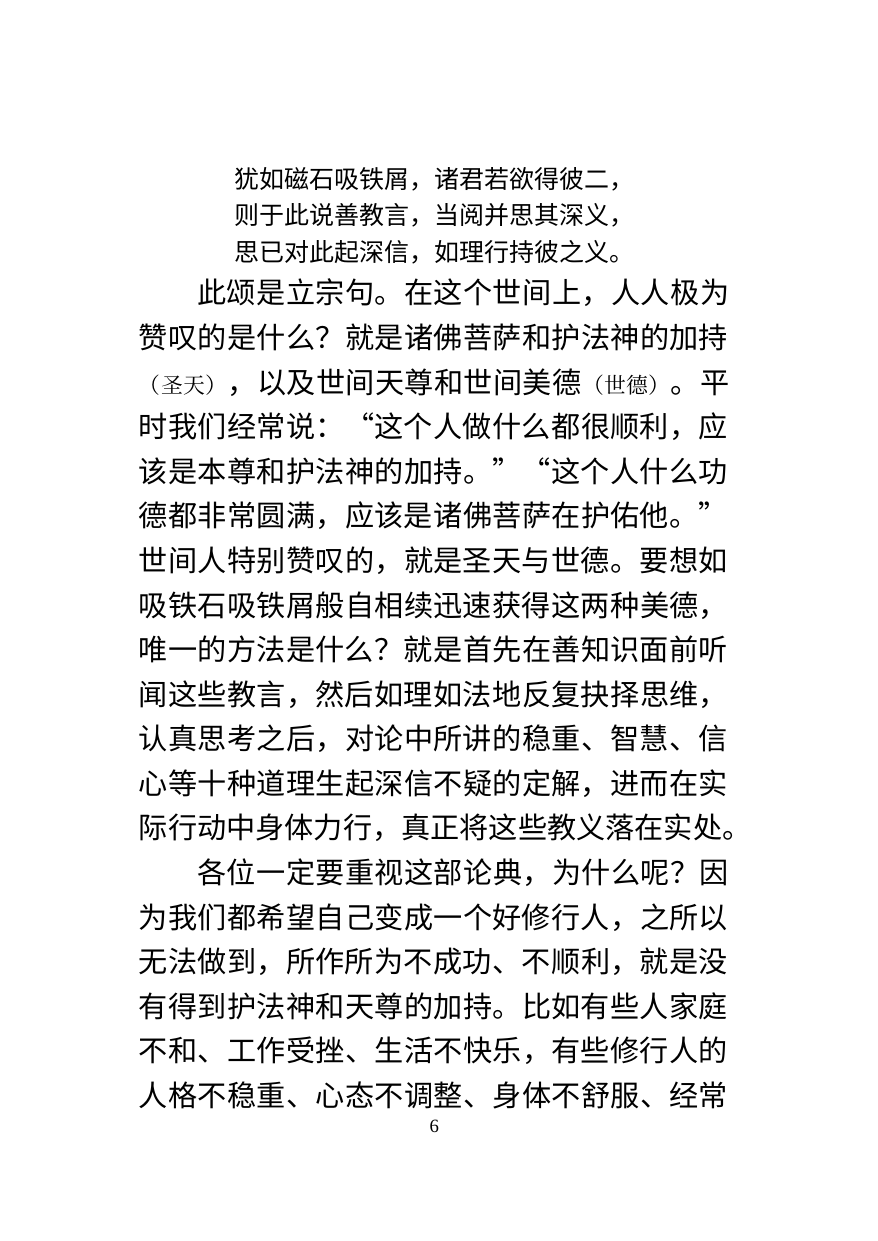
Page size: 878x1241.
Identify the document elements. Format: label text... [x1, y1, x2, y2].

text 则于此说善教言，当阅并思其深义， [139, 196, 729, 232]
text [139, 848, 729, 1115]
text 思已对此起深信，如理行持彼之义。 [139, 232, 729, 268]
text 犹如磁石吸铁屑，诸君若欲得彼二， [139, 159, 729, 196]
text 此颂是立宗句。在这个世间上，人人极为赞叹的是什么？就是诸佛菩萨和护法神的加持（圣天），以及世间天尊和世间美德（世德）。平时我们经常说：“这个人做什么都很顺利，应该是本尊和护法神的加持。”“这个人什么功德都非常圆满，应该是诸佛菩萨在护佑他。”世间人特别赞叹的，就是圣天与世德。要想如吸铁石吸铁屑般自相续迅速获得这两种美德，唯一的方法是什么？就是首先在善知识面前听闻这些教言，然后如理如法地反复抉择思维，认真思考之后，对论中所讲的稳重、智慧、信心等十种道理生起深信不疑的定解，进而在实际行动中身体力行，真正将这些教义落在实处。 [139, 268, 729, 848]
